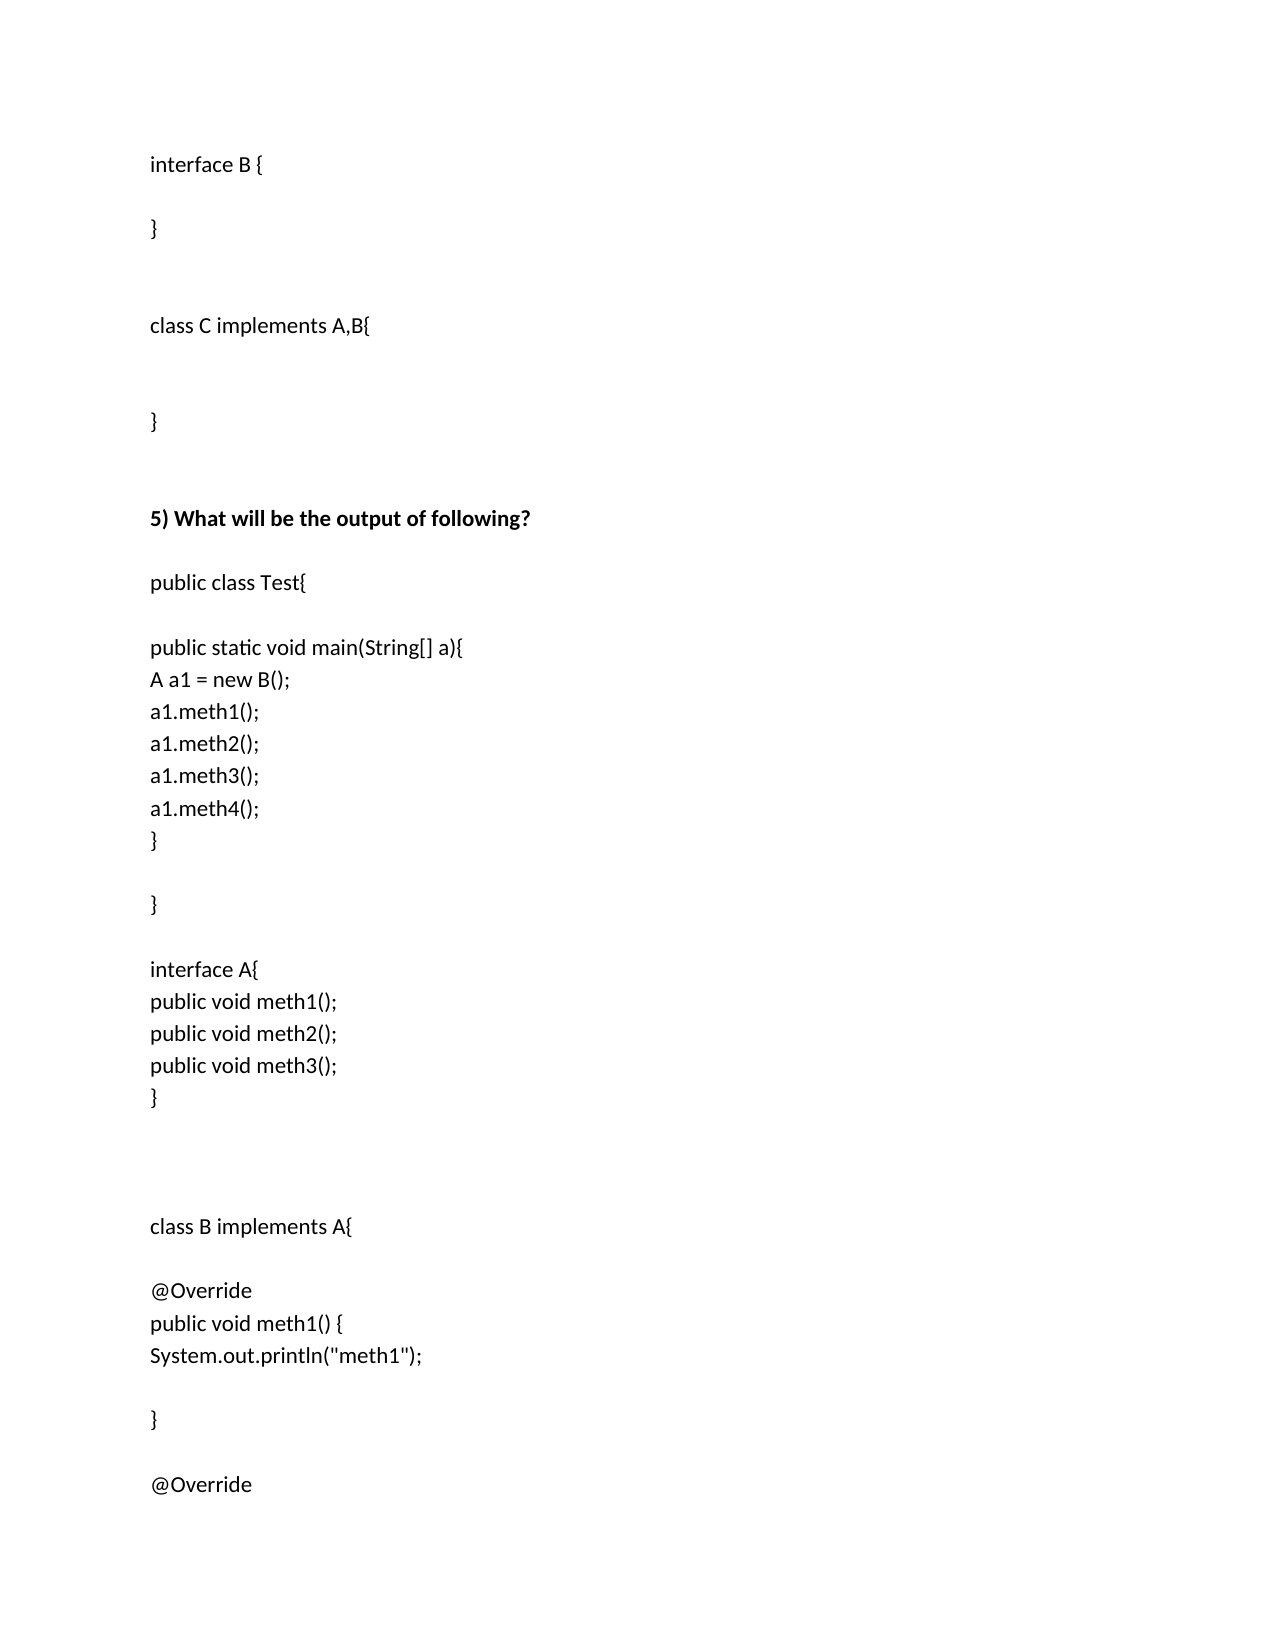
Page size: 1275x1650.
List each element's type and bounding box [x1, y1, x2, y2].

text [150, 150, 1125, 1498]
